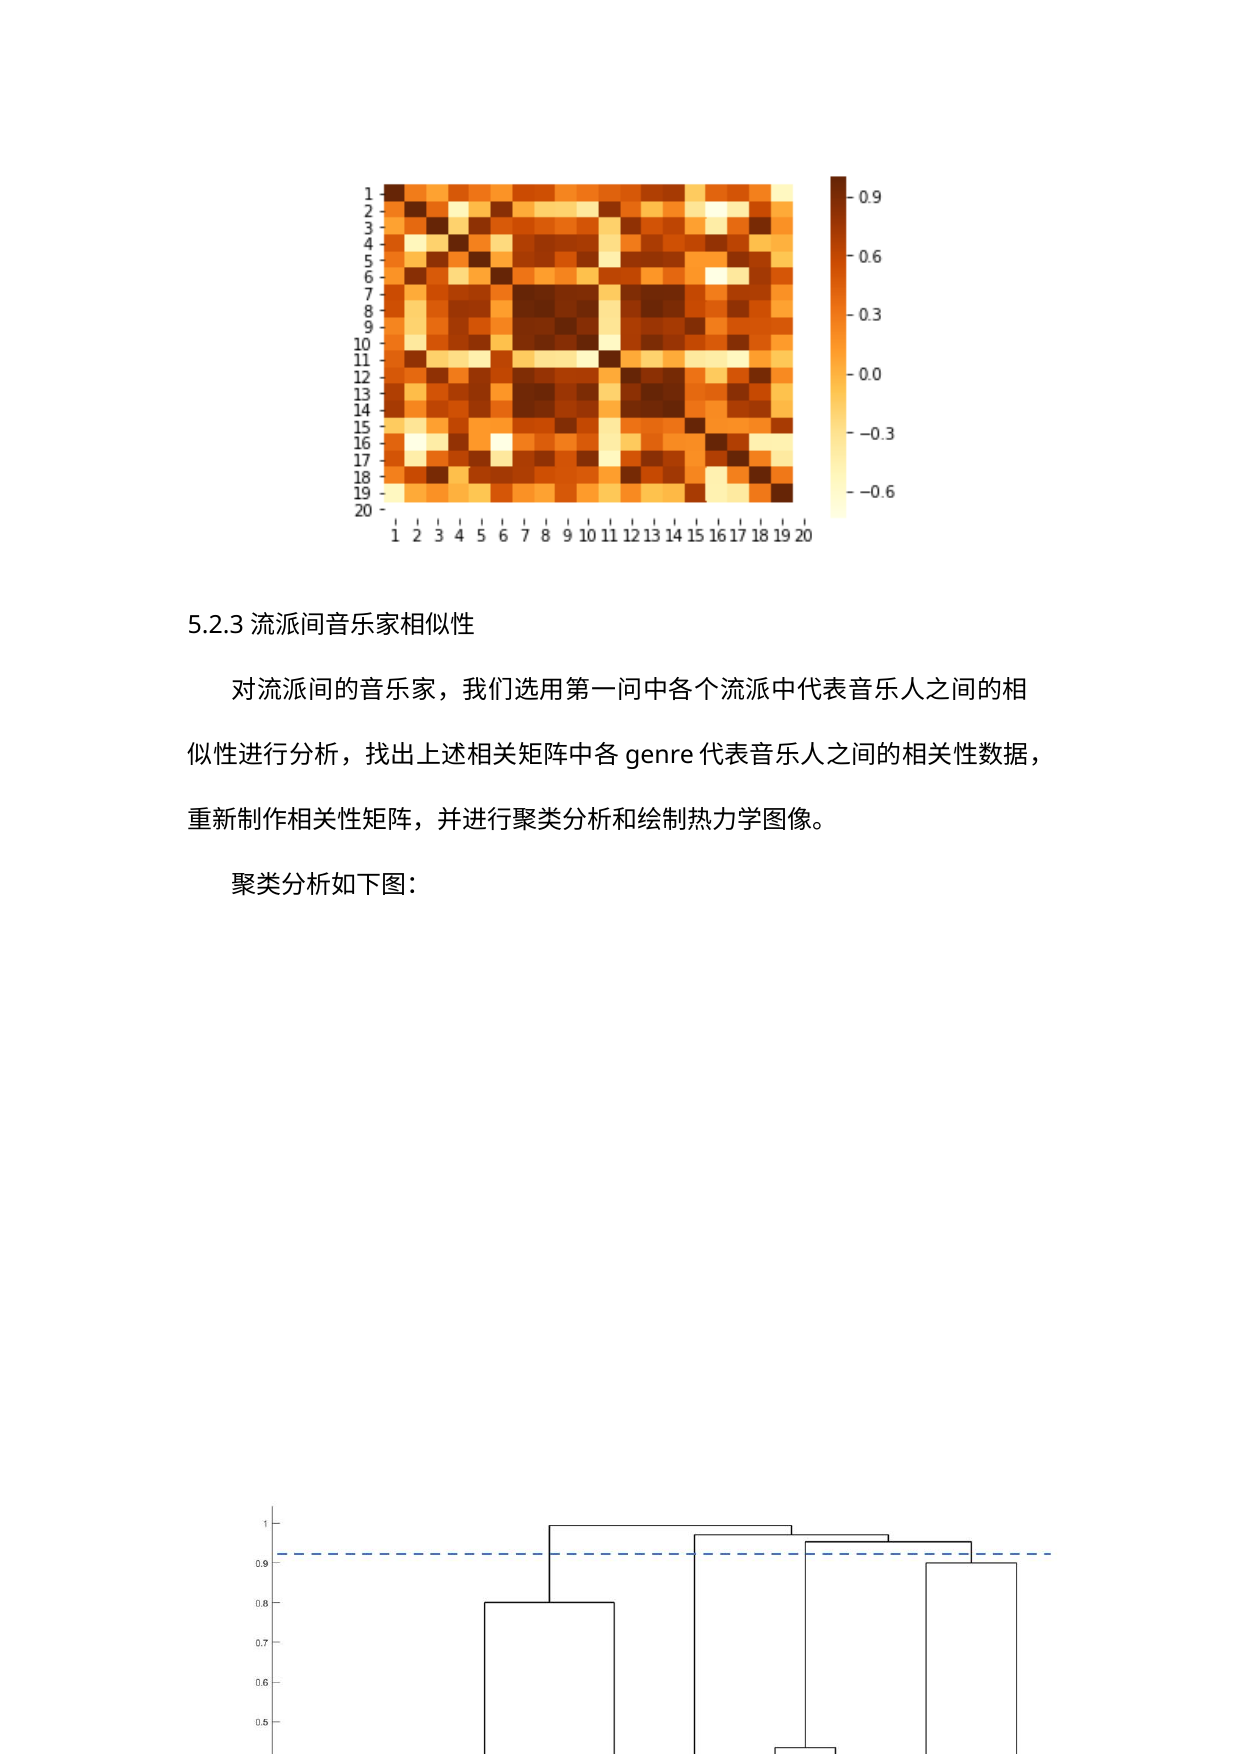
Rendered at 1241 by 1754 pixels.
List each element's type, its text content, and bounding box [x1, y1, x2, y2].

text 聚类分析如下图： [187, 850, 1029, 915]
picture [342, 162, 906, 556]
text 对流派间的音乐家，我们选用第一问中各个流派中代表音乐人之间的相似性进行分析，找出上述相关矩阵中各genre代表音乐人之间的相关性数据，重新制作相关性矩阵，并进行聚类分析和绘制热力学图像。 [187, 655, 1029, 850]
text 5.2.3 流派间音乐家相似性 [187, 590, 1029, 655]
picture [222, 1501, 1088, 1754]
